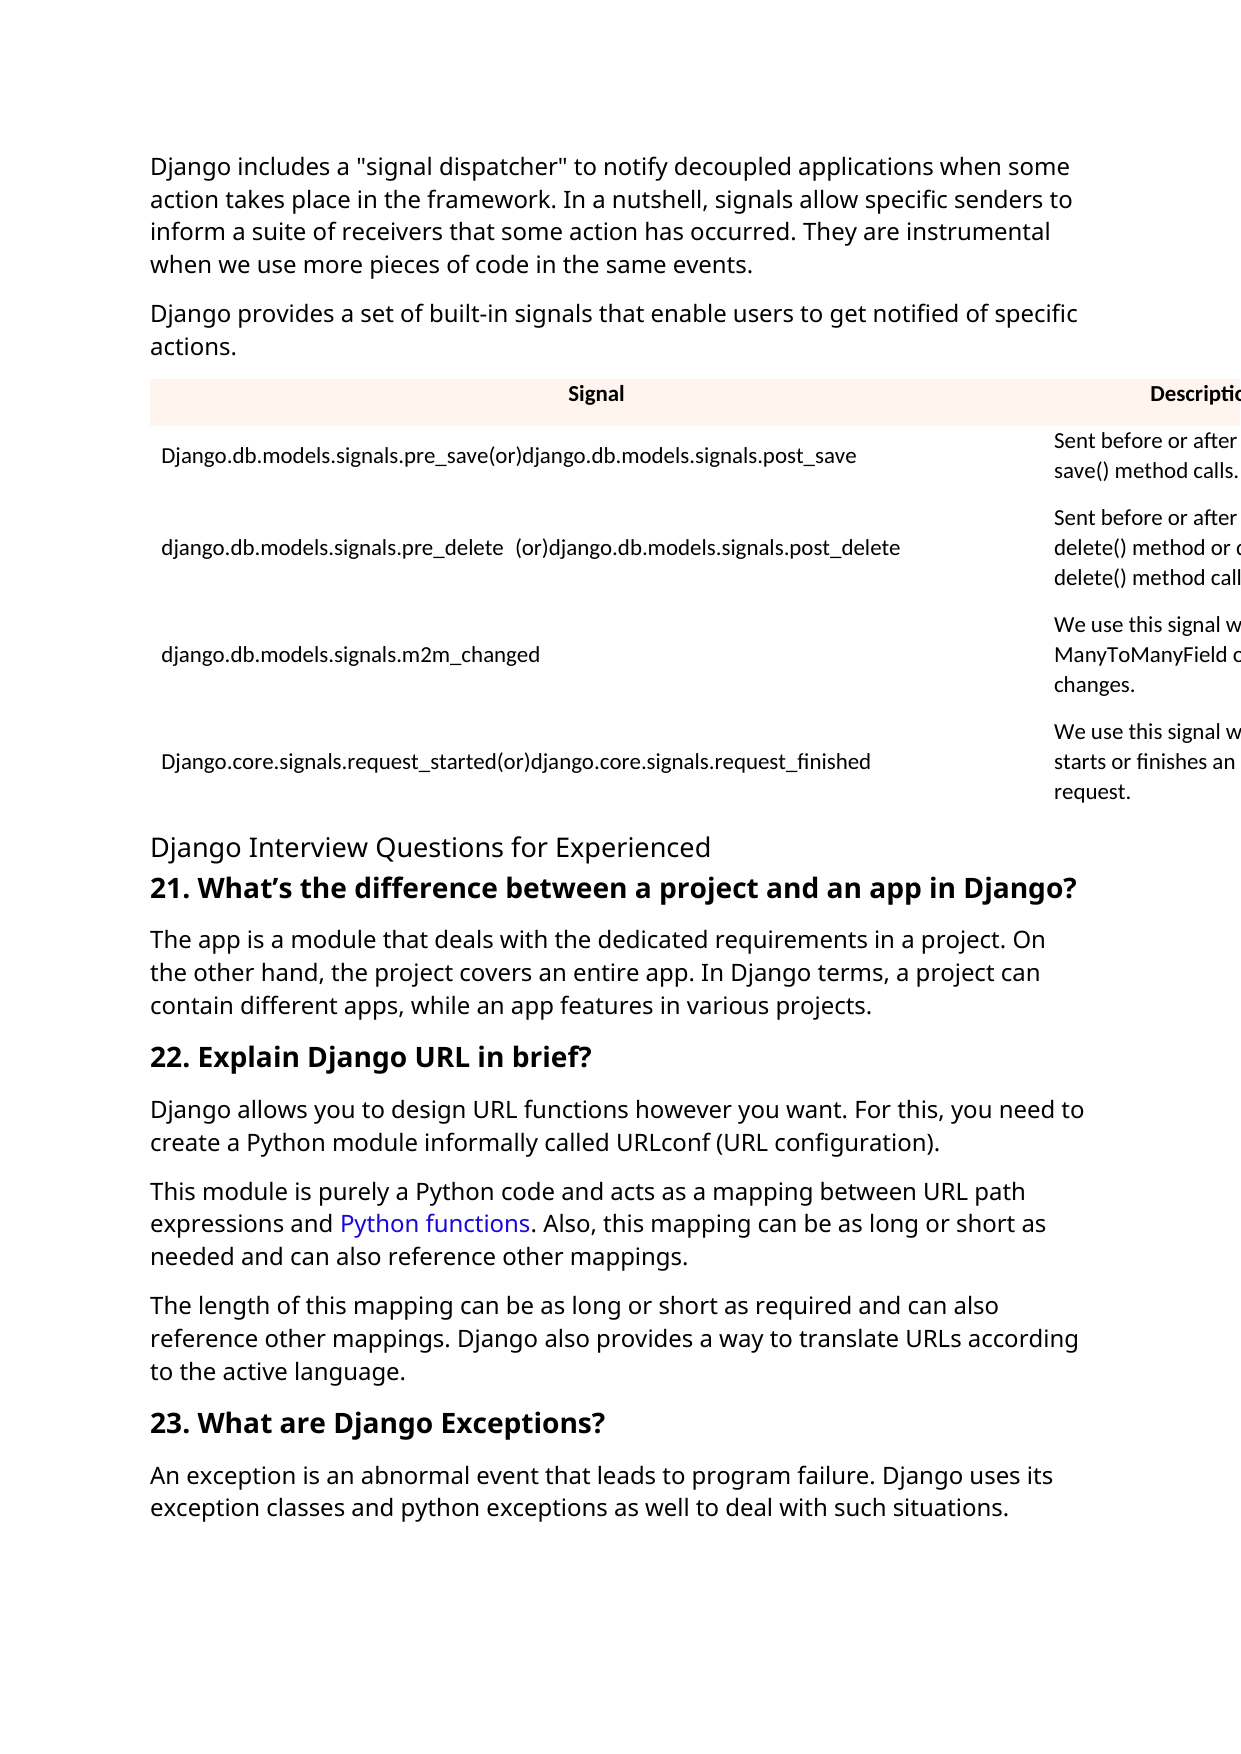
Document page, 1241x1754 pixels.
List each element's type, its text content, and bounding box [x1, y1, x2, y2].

text The length of this mapping can be as long or short as required and can also reference other mappings. Django also provides a way to translate URLs according to the active language. [150, 1289, 1090, 1387]
subtitle 22. Explain Django URL in brief? [150, 1038, 1090, 1076]
subtitle 21. What’s the difference between a project and an app in Django? [150, 868, 1090, 907]
table_cell We use this signal when Django starts or finishes an HTTP request. [1043, 717, 1240, 824]
text The app is a module that deals with the dedicated requirements in a project. On the other hand, the project covers an entire app. In Django terms, a project can contain different apps, while an app features in various projects. [150, 923, 1090, 1021]
subtitle 23. What are Django Exceptions? [150, 1403, 1090, 1442]
table_cell django.db.models.signals.m2m_changed [150, 610, 1043, 717]
text Django allows you to design URL functions however you want. For this, you need to create a Python module informally called URLconf (URL configuration). [150, 1093, 1090, 1158]
table_cell django.db.models.signals.pre_delete (or)django.db.models.signals.post_delete [150, 503, 1043, 610]
table_cell Sent before or after a model’s save() method calls. [1043, 426, 1240, 503]
table_header Signal [150, 379, 1043, 426]
table_cell Django.core.signals.request_started(or)django.core.signals.request_finished [150, 717, 1043, 824]
subtitle Django Interview Questions for Experienced [150, 828, 1090, 865]
text An exception is an abnormal event that leads to program failure. Django uses its exception classes and python exceptions as well to deal with such situations. [150, 1458, 1090, 1524]
text This module is purely a Python code and acts as a mapping between URL path expressions and Python functions. Also, this mapping can be as long or short as needed and can also reference other mappings. [150, 1174, 1090, 1272]
table_header Description [1043, 379, 1240, 426]
text Django provides a set of built-in signals that enable users to get notified of specific actions. [150, 297, 1090, 362]
table_cell Django.db.models.signals.pre_save(or)django.db.models.signals.post_save [150, 426, 1043, 503]
table_cell Sent before or after a model’s delete() method or query set’s delete() method calls. [1043, 503, 1240, 610]
table_cell We use this signal when ManyToManyField on a model changes. [1043, 610, 1240, 717]
text Django includes a "signal dispatcher" to notify decoupled applications when some action takes place in the framework. In a nutshell, signals allow specific senders to inform a suite of receivers that some action has occurred. They are instrumental when we use more pieces of code in the same events. [150, 150, 1090, 280]
